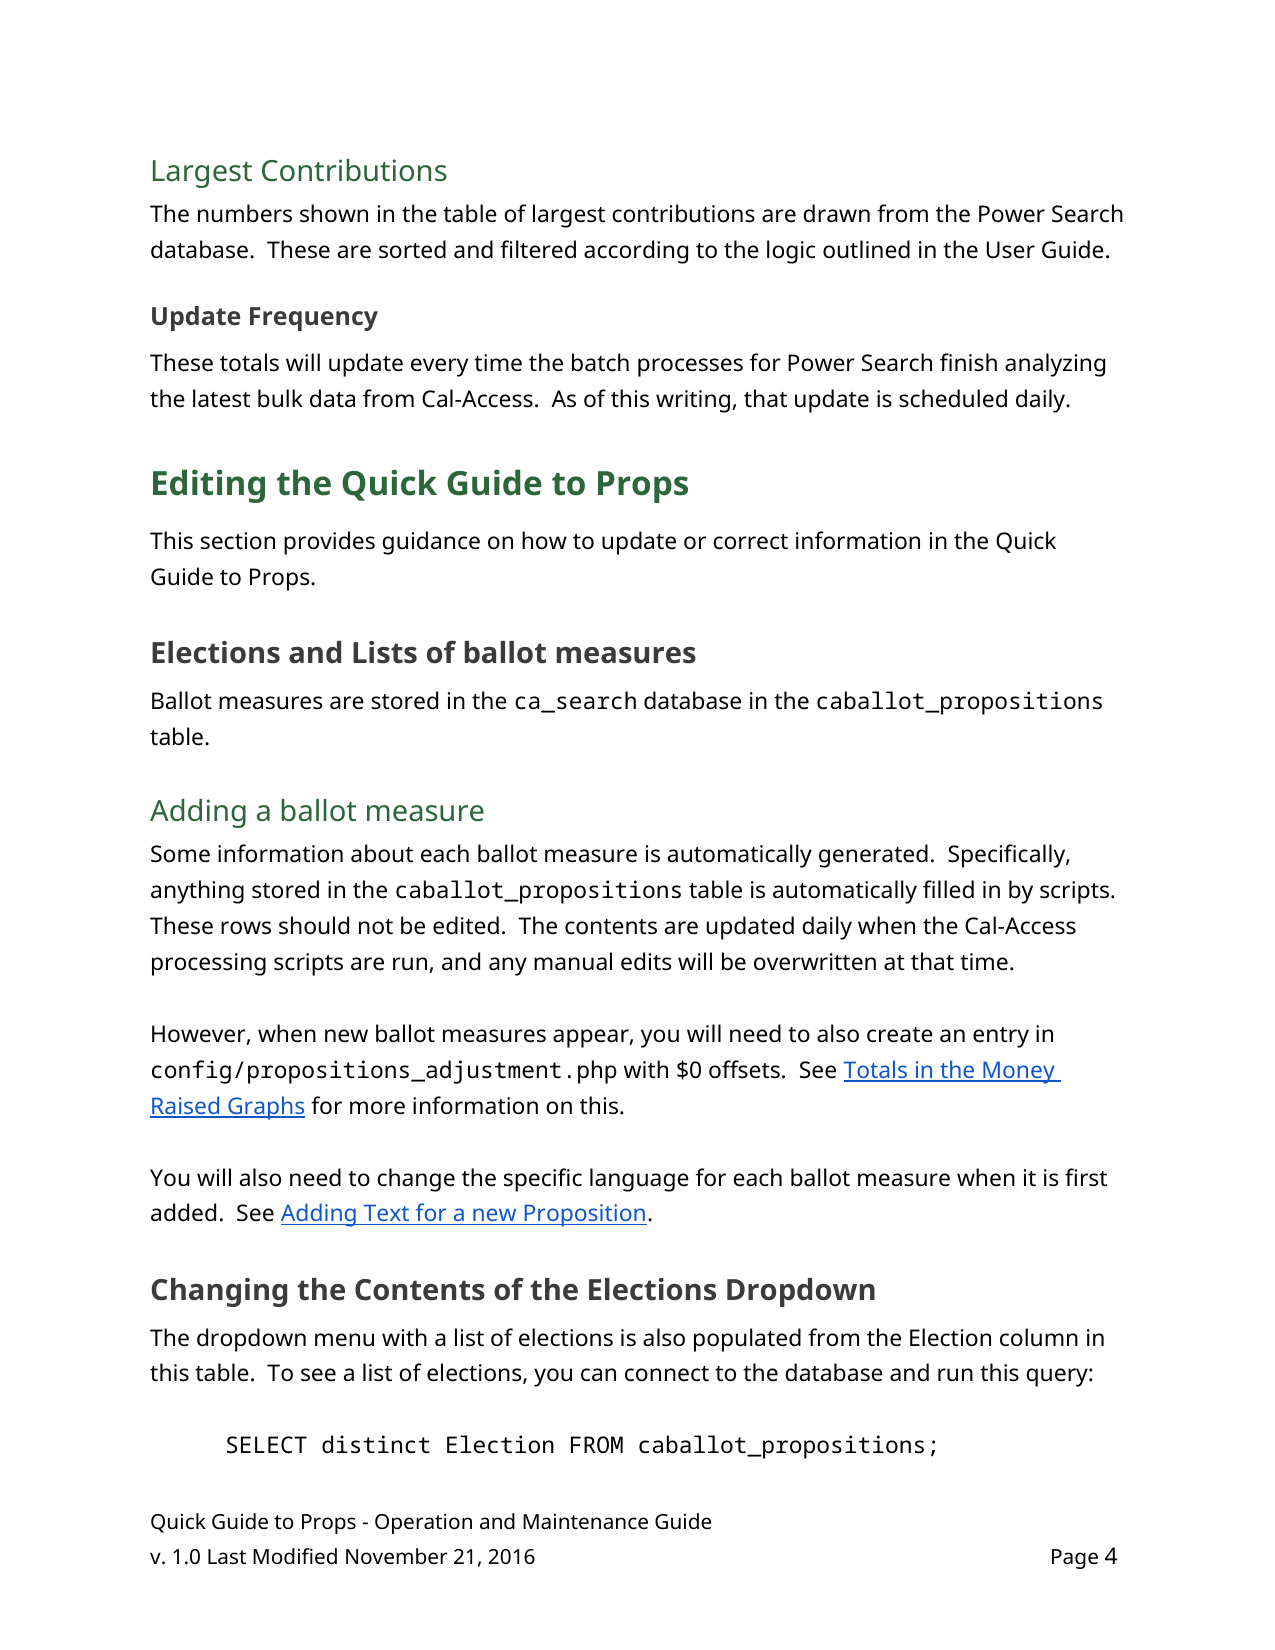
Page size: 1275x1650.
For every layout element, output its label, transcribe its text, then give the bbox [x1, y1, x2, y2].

text You will also need to change the specific language for each ballot measure when it is first added. See Adding Text for a new Proposition. [150, 1161, 1125, 1229]
subtitle Largest Contributions [150, 150, 1125, 190]
subtitle Update Frequency [150, 299, 1125, 333]
text Some information about each ballot measure is automatically generated. Specifically, anything stored in the caballot_propositions table is automatically filled in by scripts. These rows should not be edited. The contents are updated daily when the Cal-Access processing scripts are run, and any manual edits will be overwritten at that time. [150, 838, 1125, 977]
text This section provides guidance on how to update or correct information in the Quick Guide to Props. [150, 525, 1125, 592]
subtitle Editing the Quick Guide to Props [150, 460, 1125, 506]
text However, when new ballot measures appear, you will need to also create an entry in config/propositions_adjustment.php with $0 offsets. See Totals in the Money Raised Graphs for more information on this. [150, 1018, 1125, 1121]
subtitle Elections and Lists of ballot measures [150, 633, 1125, 672]
text SELECT distinct Election FROM caballot_propositions; [225, 1429, 1125, 1461]
subtitle Adding a ballot measure [150, 790, 1125, 830]
text The numbers shown in the table of largest contributions are drawn from the Power Search database. These are sorted and filtered according to the logic outlined in the User Guide. [150, 198, 1125, 265]
text Ballot measures are stored in the ca_search database in the caballot_propositions table. [150, 685, 1125, 752]
subtitle Changing the Contents of the Elections Dropdown [150, 1269, 1125, 1309]
text These totals will update every time the batch processes for Power Search finish analyzing the latest bulk data from Cal-Access. As of this writing, that update is scheduled daily. [150, 347, 1125, 414]
text The dropdown menu with a list of elections is also populated from the Election column in this table. To see a list of elections, you can connect to the database and run this query: [150, 1321, 1125, 1389]
